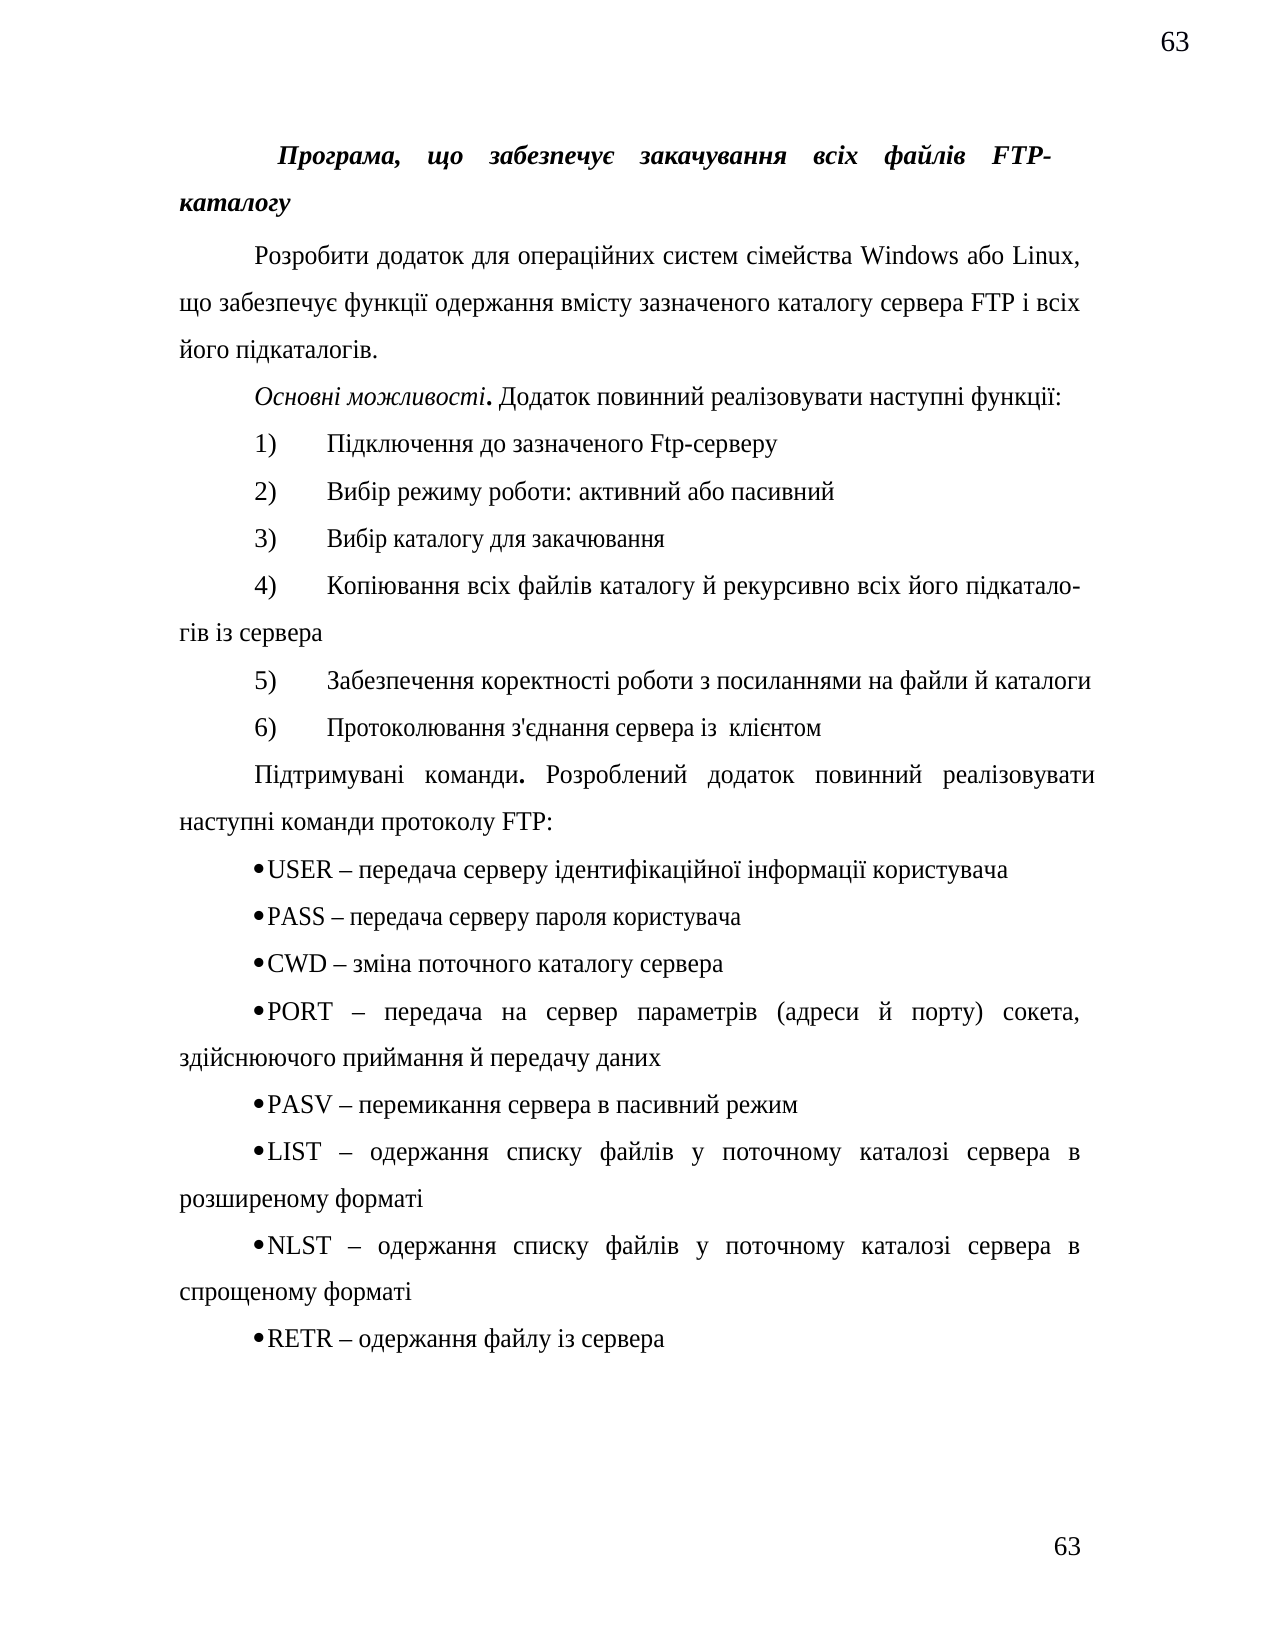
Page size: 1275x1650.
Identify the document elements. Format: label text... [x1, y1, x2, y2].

list USER – передача серверу ідентифікаційної інформації користувача [179, 853, 1081, 884]
list LIST – одержання списку файлів у поточному каталозі сервера в розширеному форматі [179, 1136, 1082, 1213]
list Протоколювання з'єднання сервера із клієнтом [179, 711, 1096, 742]
list PORT – передача на сервер параметрів (адреси й порту) сокета, здійснюючого приймання й передачу даних [179, 995, 1081, 1072]
text Розробити додаток для операційних систем сімейства Windows або Linux, що забезпечує функції одержання вмісту зазначеного каталогу сервера FTP і всіх його підкаталогів. [179, 239, 1082, 364]
list Підключення до зазначеного Ftp-серверу [179, 427, 1096, 459]
list NLST – одержання списку файлів у поточному каталозі сервера в спрощеному форматі [179, 1229, 1081, 1306]
list PASS – передача серверу пароля користувача [179, 900, 1096, 931]
list PASV – перемикання сервера в пасивний режим [179, 1088, 1096, 1119]
text Підтримувані команди. Розроблений додаток повинний реалізовувати наступні команди протоколу FTP: [179, 758, 1096, 836]
list RETR – одержання файлу із сервера [179, 1322, 1096, 1354]
list Вибір режиму роботи: активний або пасивний [179, 475, 1096, 506]
list Вибір каталогу для закачювання [179, 522, 1096, 553]
list Програма, що забезпечує закачування всіх файлів FTP- каталогу [179, 139, 1052, 217]
text Основні можливості. Додаток повинний реалізовувати наступні функції: [179, 380, 1096, 411]
list Копіювання всіх файлів каталогу й рекурсивно всіх його підкатало- гів із сервера [179, 569, 1082, 647]
list CWD – зміна поточного каталогу сервера [179, 948, 1096, 979]
list Забезпечення коректності роботи з посиланнями на файли й каталоги [179, 664, 1096, 695]
